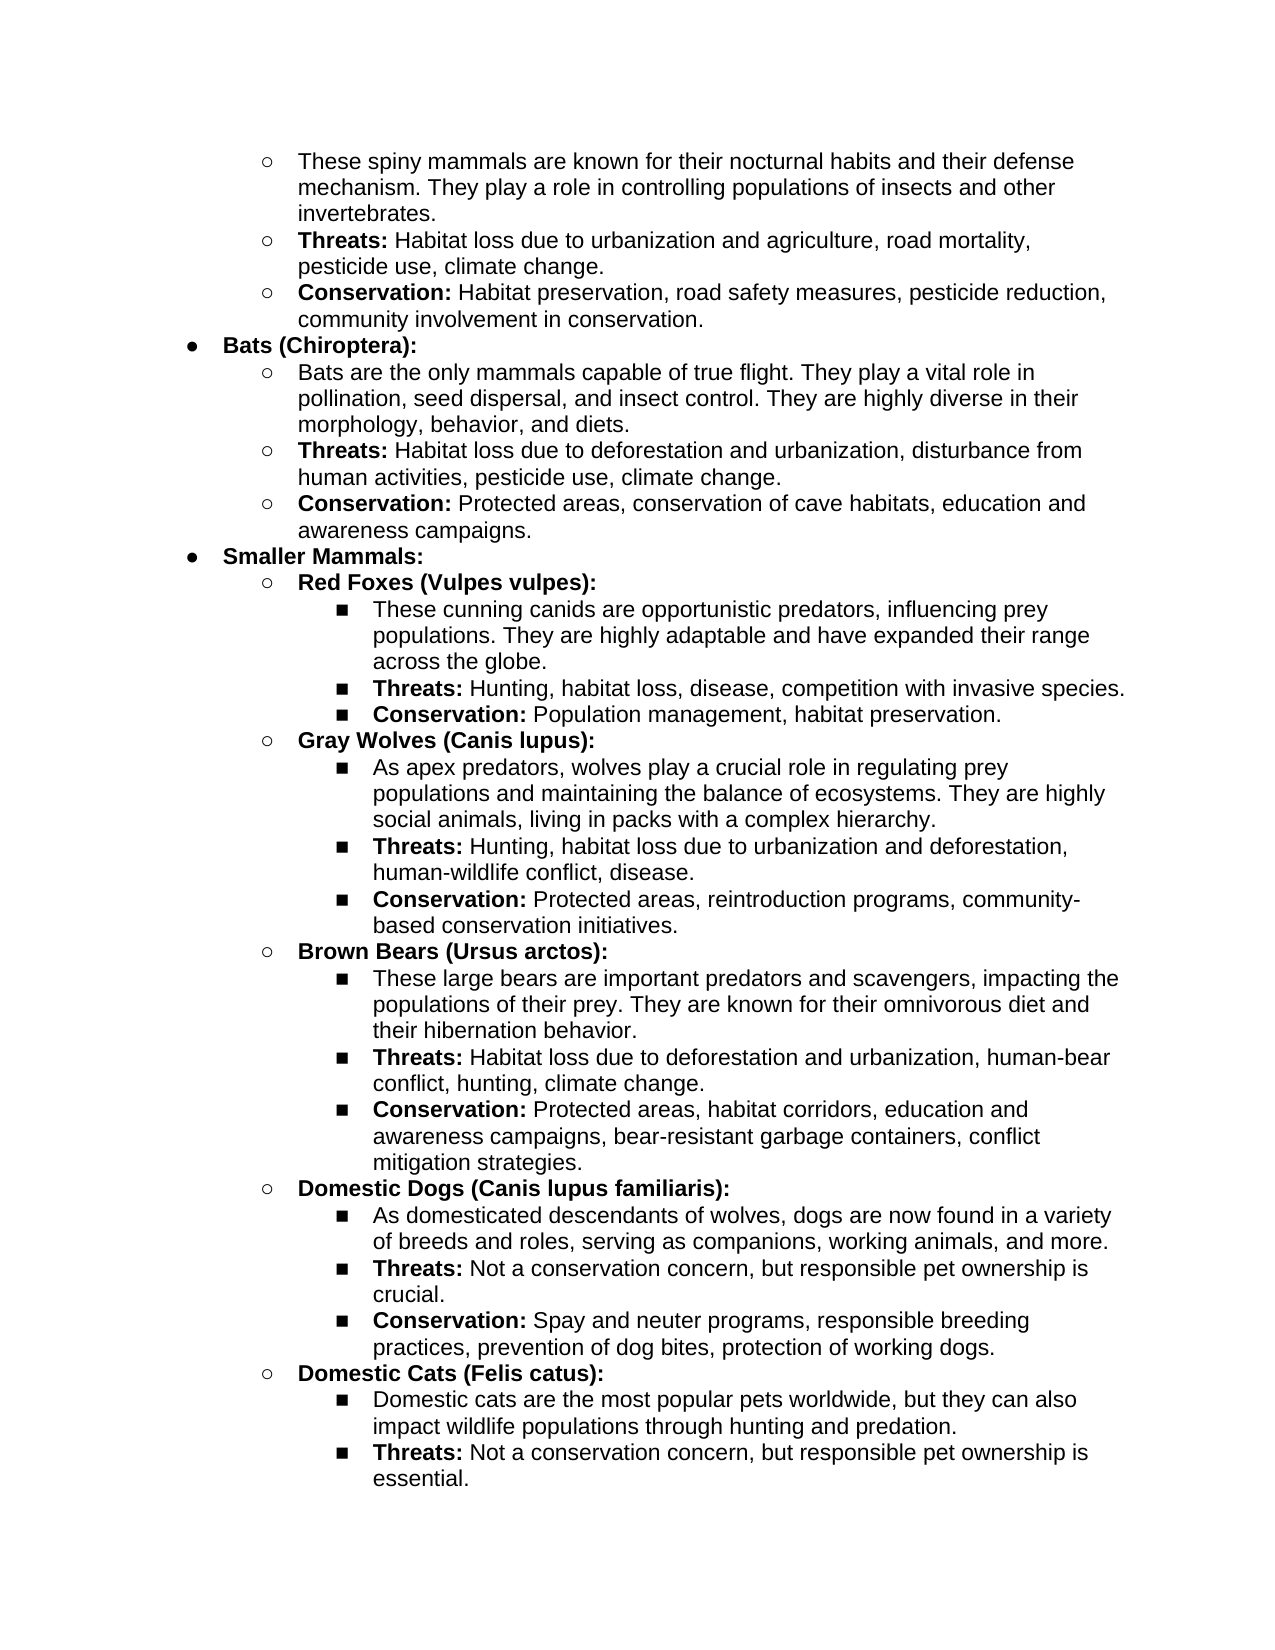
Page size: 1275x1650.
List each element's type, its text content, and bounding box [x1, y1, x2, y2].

list Domestic Cats (Felis catus): [260, 1360, 1127, 1386]
list Threats: Hunting, habitat loss due to urbanization and deforestation, human-wildlife conflict, disease. [335, 833, 1127, 886]
list Bats are the only mammals capable of true flight. They play a vital role in pollination, seed dispersal, and insect control. They are highly diverse in their morphology, behavior, and diets. [260, 358, 1127, 437]
list Domestic Dogs (Canis lupus familiaris): [260, 1175, 1127, 1202]
list These large bears are important predators and scavengers, impacting the populations of their prey. They are known for their omnivorous diet and their hibernation behavior. [335, 964, 1127, 1044]
list These spiny mammals are known for their nocturnal habits and their defense mechanism. They play a role in controlling populations of insects and other invertebrates. [260, 148, 1127, 227]
list Threats: Habitat loss due to deforestation and urbanization, disturbance from human activities, pesticide use, climate change. [260, 437, 1127, 490]
list Gray Wolves (Canis lupus): [260, 727, 1127, 754]
list Smaller Mammals: [185, 543, 1127, 569]
list Red Foxes (Vulpes vulpes): [260, 569, 1127, 596]
list Domestic cats are the most popular pets worldwide, but they can also impact wildlife populations through hunting and predation. [335, 1386, 1127, 1439]
list Conservation: Population management, habitat preservation. [335, 701, 1127, 727]
list These cunning canids are opportunistic predators, influencing prey populations. They are highly adaptable and have expanded their range across the globe. [335, 596, 1127, 675]
list Brown Bears (Ursus arctos): [260, 938, 1127, 964]
list Threats: Not a conservation concern, but responsible pet ownership is crucial. [335, 1254, 1127, 1307]
list Threats: Hunting, habitat loss, disease, competition with invasive species. [335, 675, 1127, 701]
list Conservation: Habitat preservation, road safety measures, pesticide reduction, community involvement in conservation. [260, 279, 1127, 332]
list Conservation: Protected areas, conservation of cave habitats, education and awareness campaigns. [260, 490, 1127, 543]
list Conservation: Protected areas, reintroduction programs, community-based conservation initiatives. [335, 886, 1127, 938]
list Bats (Chiroptera): [185, 332, 1127, 358]
list As apex predators, wolves play a crucial role in regulating prey populations and maintaining the balance of ecosystems. They are highly social animals, living in packs with a complex hierarchy. [335, 754, 1127, 833]
list Threats: Habitat loss due to urbanization and agriculture, road mortality, pesticide use, climate change. [260, 227, 1127, 279]
list Threats: Not a conservation concern, but responsible pet ownership is essential. [335, 1439, 1127, 1492]
list As domesticated descendants of wolves, dogs are now found in a variety of breeds and roles, serving as companions, working animals, and more. [335, 1202, 1127, 1254]
list Threats: Habitat loss due to deforestation and urbanization, human-bear conflict, hunting, climate change. [335, 1044, 1127, 1096]
list Conservation: Protected areas, habitat corridors, education and awareness campaigns, bear-resistant garbage containers, conflict mitigation strategies. [335, 1096, 1127, 1175]
list Conservation: Spay and neuter programs, responsible breeding practices, prevention of dog bites, protection of working dogs. [335, 1307, 1127, 1360]
